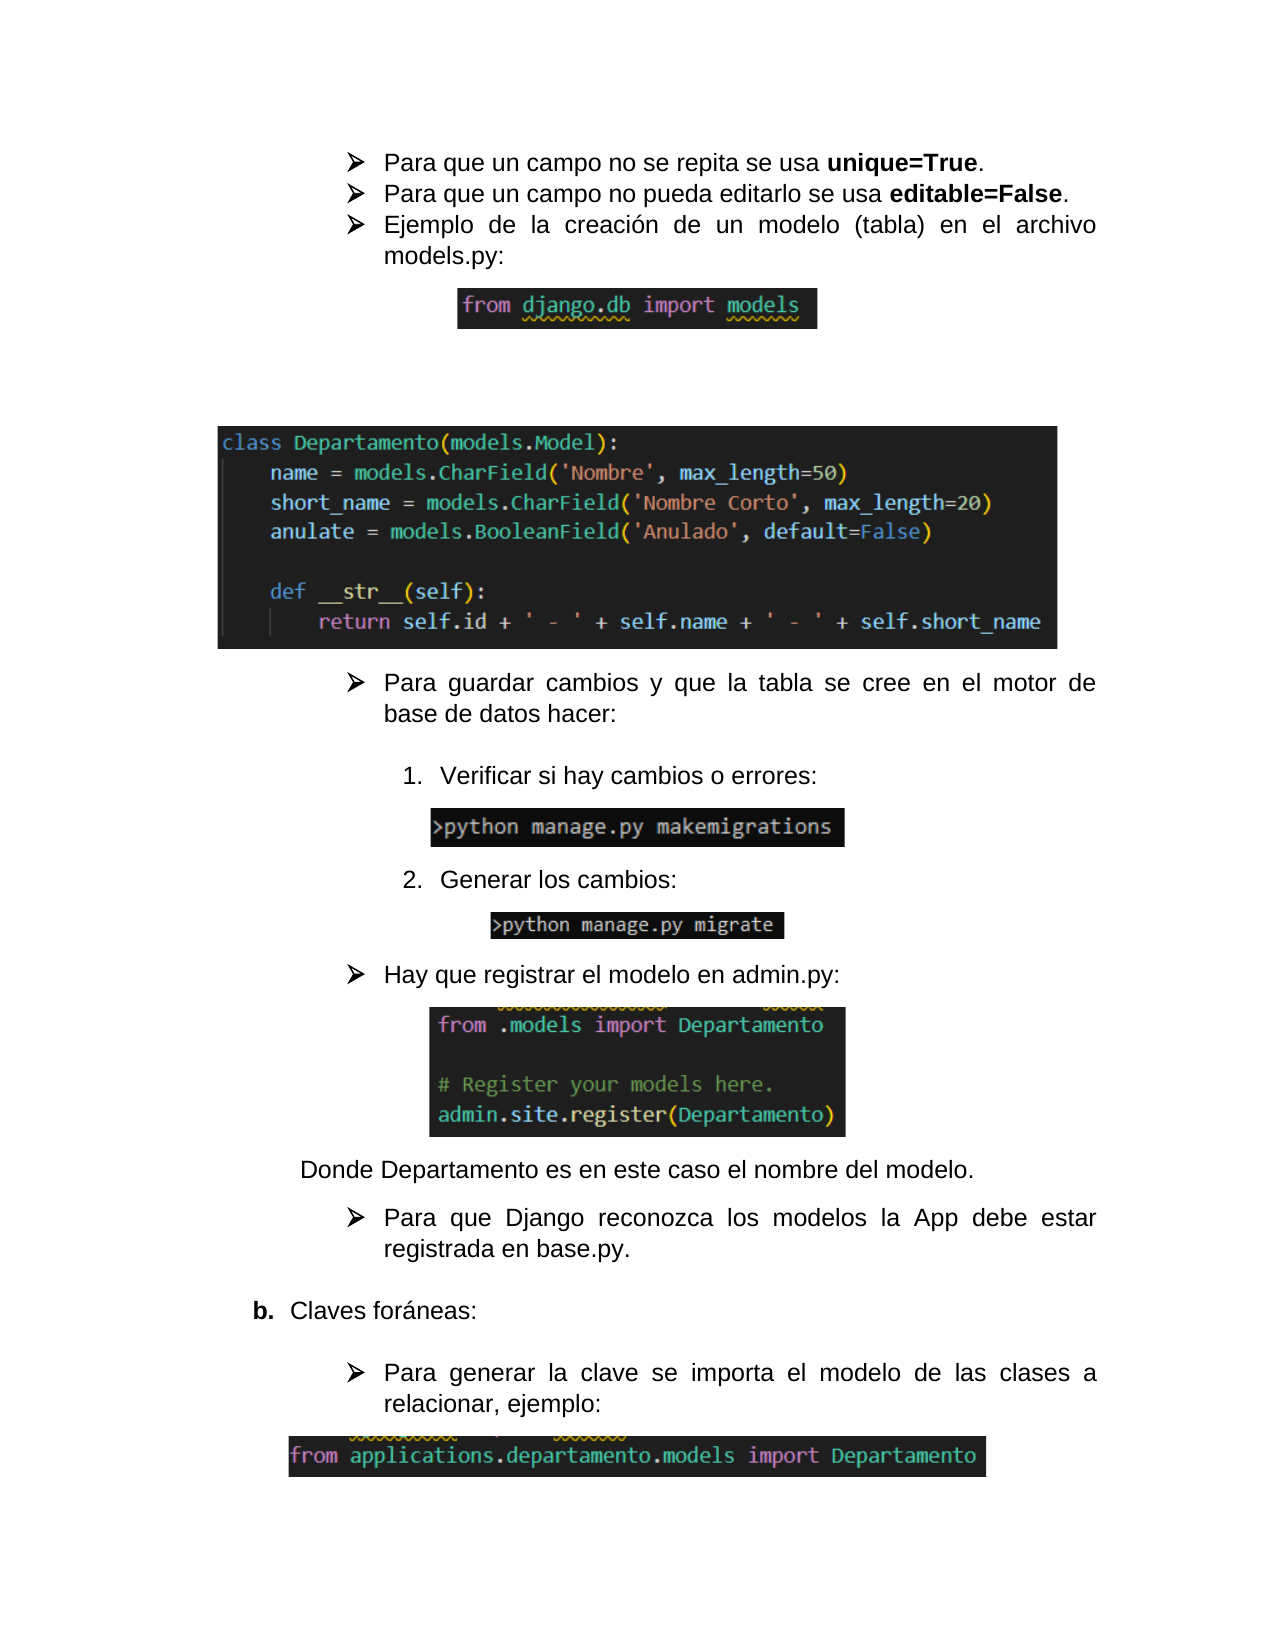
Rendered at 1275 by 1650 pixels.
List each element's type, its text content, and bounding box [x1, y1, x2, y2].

picture [288, 1436, 987, 1477]
list Generar los cambios: [402, 865, 1098, 894]
picture [429, 1007, 846, 1137]
list Ejemplo de la creación de un modelo (tabla) en el archivo models.py: [346, 210, 1098, 270]
picture [430, 808, 845, 847]
list Para generar la clave se importa el modelo de las clases a relacionar, ejemplo: [346, 1358, 1098, 1418]
picture [490, 912, 785, 939]
list Para que Django reconozca los modelos la App debe estar registrada en base.py. [346, 1203, 1098, 1263]
picture [217, 426, 1058, 649]
list Claves foráneas: [252, 1296, 1098, 1325]
list Verificar si hay cambios o errores: [402, 761, 1098, 790]
list Para que un campo no se repita se usa unique=True. [346, 148, 1098, 176]
list Hay que registrar el modelo en admin.py: [346, 959, 1098, 988]
list Para que un campo no pueda editarlo se usa editable=False. [346, 179, 1098, 208]
picture [457, 288, 818, 329]
list Para guardar cambios y que la tabla se cree en el motor de base de datos hacer: [346, 668, 1098, 728]
text Donde Departamento es en este caso el nombre del modelo. [177, 1155, 1098, 1184]
